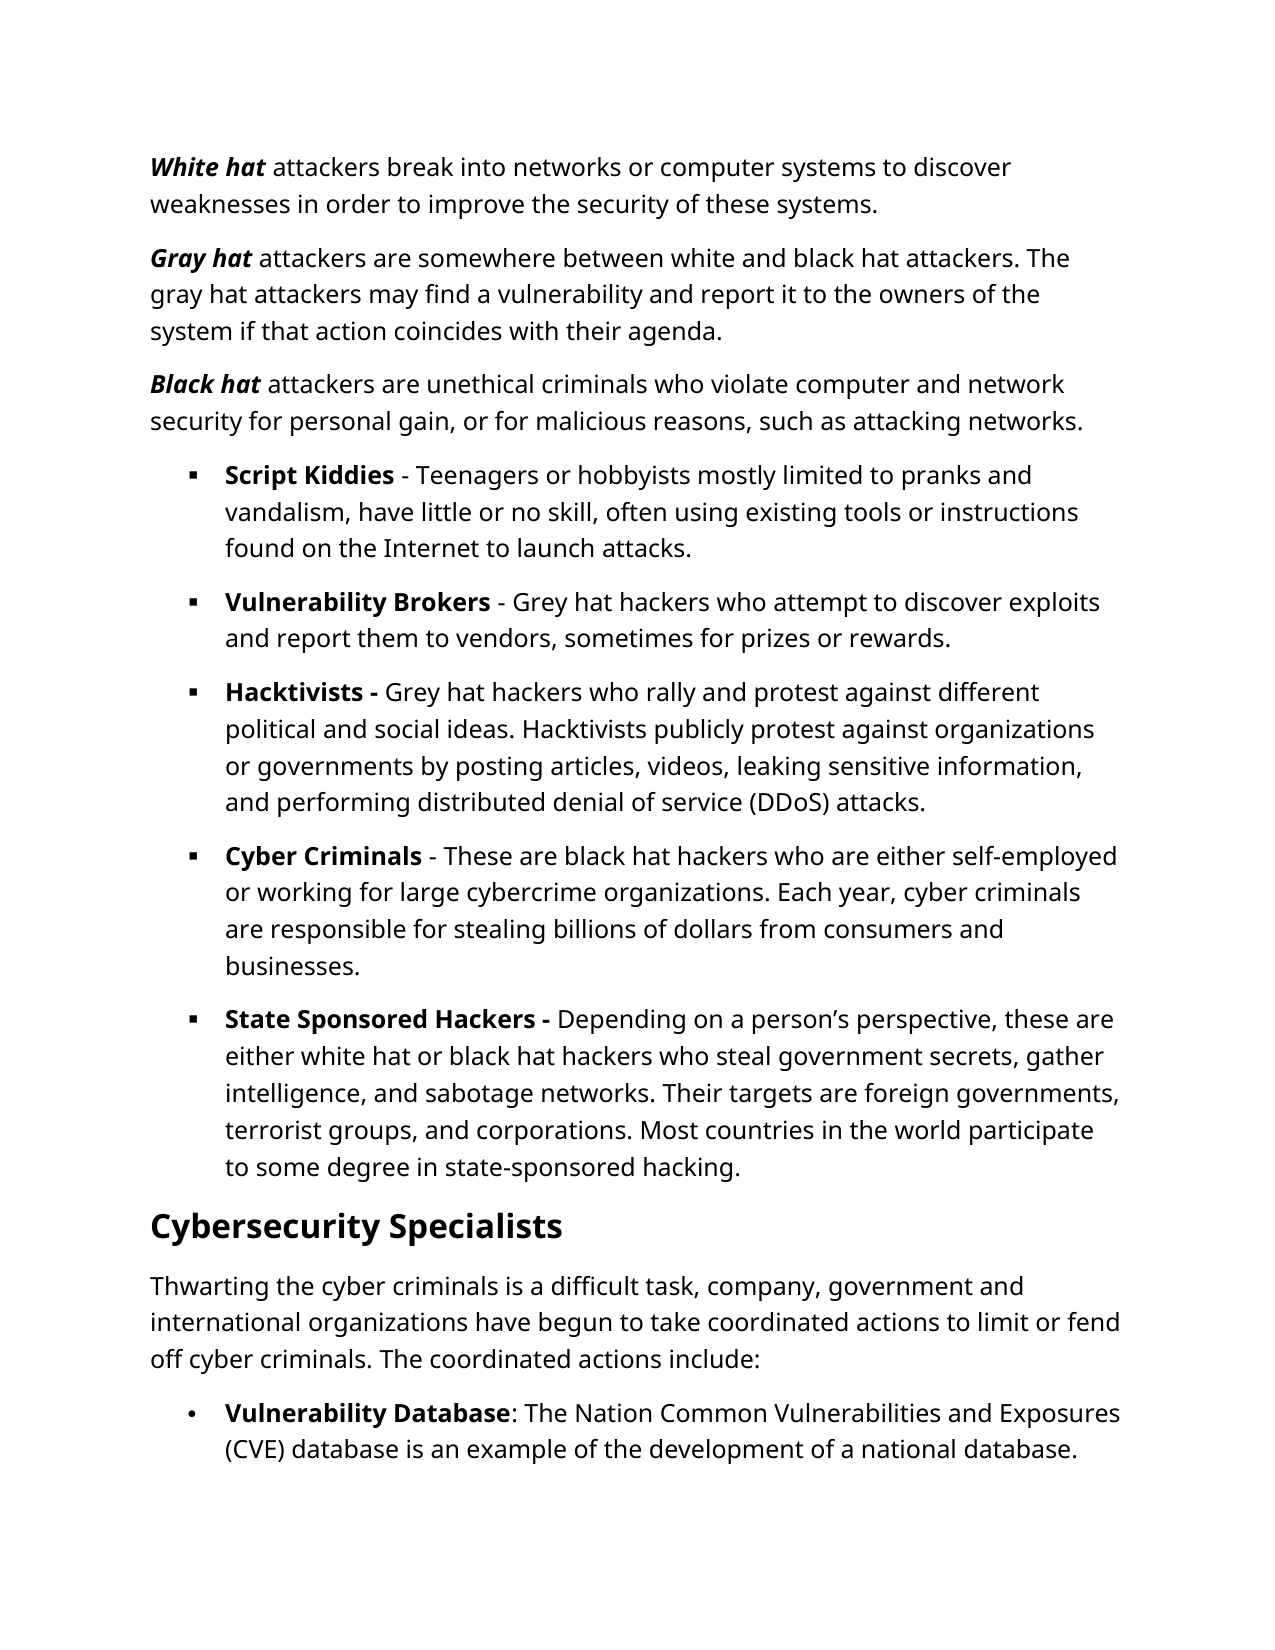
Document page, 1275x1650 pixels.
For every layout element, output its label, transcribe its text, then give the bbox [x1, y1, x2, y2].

text Thwarting the cyber criminals is a difficult task, company, government and international organizations have begun to take coordinated actions to limit or fend off cyber criminals. The coordinated actions include: [150, 1268, 1125, 1376]
list Vulnerability Brokers - Grey hat hackers who attempt to discover exploits and report them to vendors, sometimes for prizes or rewards. [187, 584, 1125, 655]
text Gray hat attackers are somewhere between white and black hat attackers. The gray hat attackers may find a vulnerability and report it to the owners of the system if that action coincides with their agenda. [150, 240, 1125, 348]
text Cybersecurity Specialists [150, 1203, 1125, 1248]
list Hacktivists - Grey hat hackers who rally and protest against different political and social ideas. Hacktivists publicly protest against organizations or governments by posting articles, videos, leaking sensitive information, and performing distributed denial of service (DDoS) attacks. [187, 674, 1125, 819]
text White hat attackers break into networks or computer systems to discover weaknesses in order to improve the security of these systems. [150, 150, 1125, 221]
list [187, 1395, 1125, 1466]
list State Sponsored Hackers - Depending on a person’s perspective, these are either white hat or black hat hackers who steal government secrets, gather intelligence, and sabotage networks. Their targets are foreign governments, terrorist groups, and corporations. Most countries in the world participate to some degree in state-sponsored hacking. [187, 1002, 1125, 1183]
list Cyber Criminals - These are black hat hackers who are either self-employed or working for large cybercrime organizations. Each year, cyber criminals are responsible for stealing billions of dollars from consumers and businesses. [187, 838, 1125, 983]
list Script Kiddies - Teenagers or hobbyists mostly limited to pranks and vandalism, have little or no skill, often using existing tools or instructions found on the Internet to launch attacks. [187, 457, 1125, 565]
text Black hat attackers are unethical criminals who violate computer and network security for personal gain, or for malicious reasons, such as attacking networks. [150, 367, 1125, 438]
